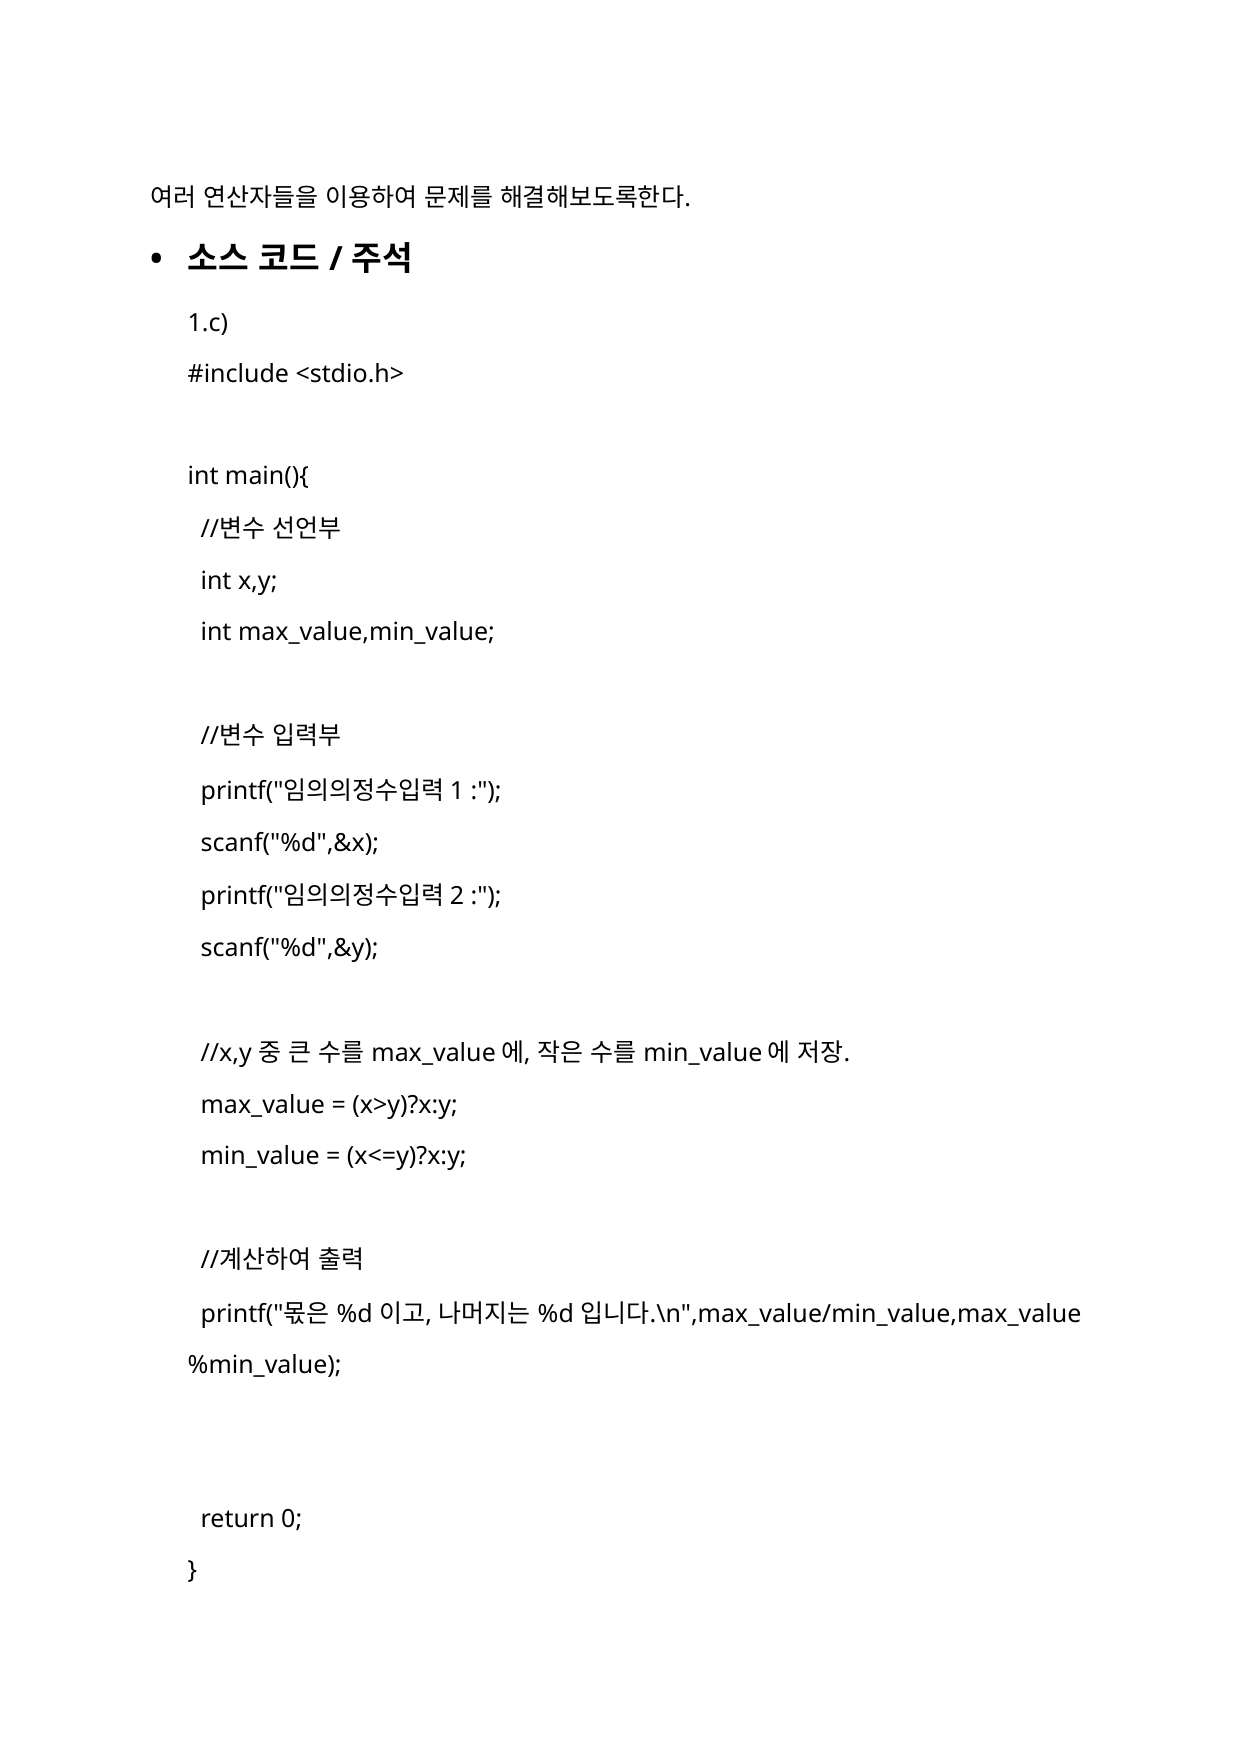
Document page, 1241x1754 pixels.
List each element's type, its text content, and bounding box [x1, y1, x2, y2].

text return 0; [187, 1500, 1090, 1534]
text printf("임의의정수입력2 :"); [187, 876, 1090, 912]
text scanf("%d",&x); [187, 824, 1090, 859]
text printf("몫은 %d 이고, 나머지는 %d 입니다.\n",max_value/min_value,max_value%min_value); [187, 1294, 1090, 1381]
text #include <stdio.h> [187, 355, 1090, 389]
text min_value = (x<=y)?x:y; [187, 1137, 1090, 1172]
text //변수 선언부 [187, 508, 1090, 544]
text 여러 연산자들을 이용하여 문제를 해결해보도록한다. [150, 177, 1090, 213]
text //x,y 중 큰 수를 max_value에, 작은 수를 min_value에 저장. [187, 1032, 1090, 1068]
text } [187, 1551, 1090, 1585]
text max_value = (x>y)?x:y; [187, 1086, 1090, 1121]
list 소스 코드 / 주석 [150, 232, 1090, 280]
text 1.c) [187, 304, 1090, 338]
text int x,y; [187, 563, 1090, 597]
text //계산하여 출력 [187, 1239, 1090, 1276]
text int main(){ [187, 457, 1090, 491]
text //변수 입력부 [187, 716, 1090, 752]
text scanf("%d",&y); [187, 930, 1090, 964]
text int max_value,min_value; [187, 614, 1090, 648]
text printf("임의의정수입력1 :"); [187, 770, 1090, 806]
